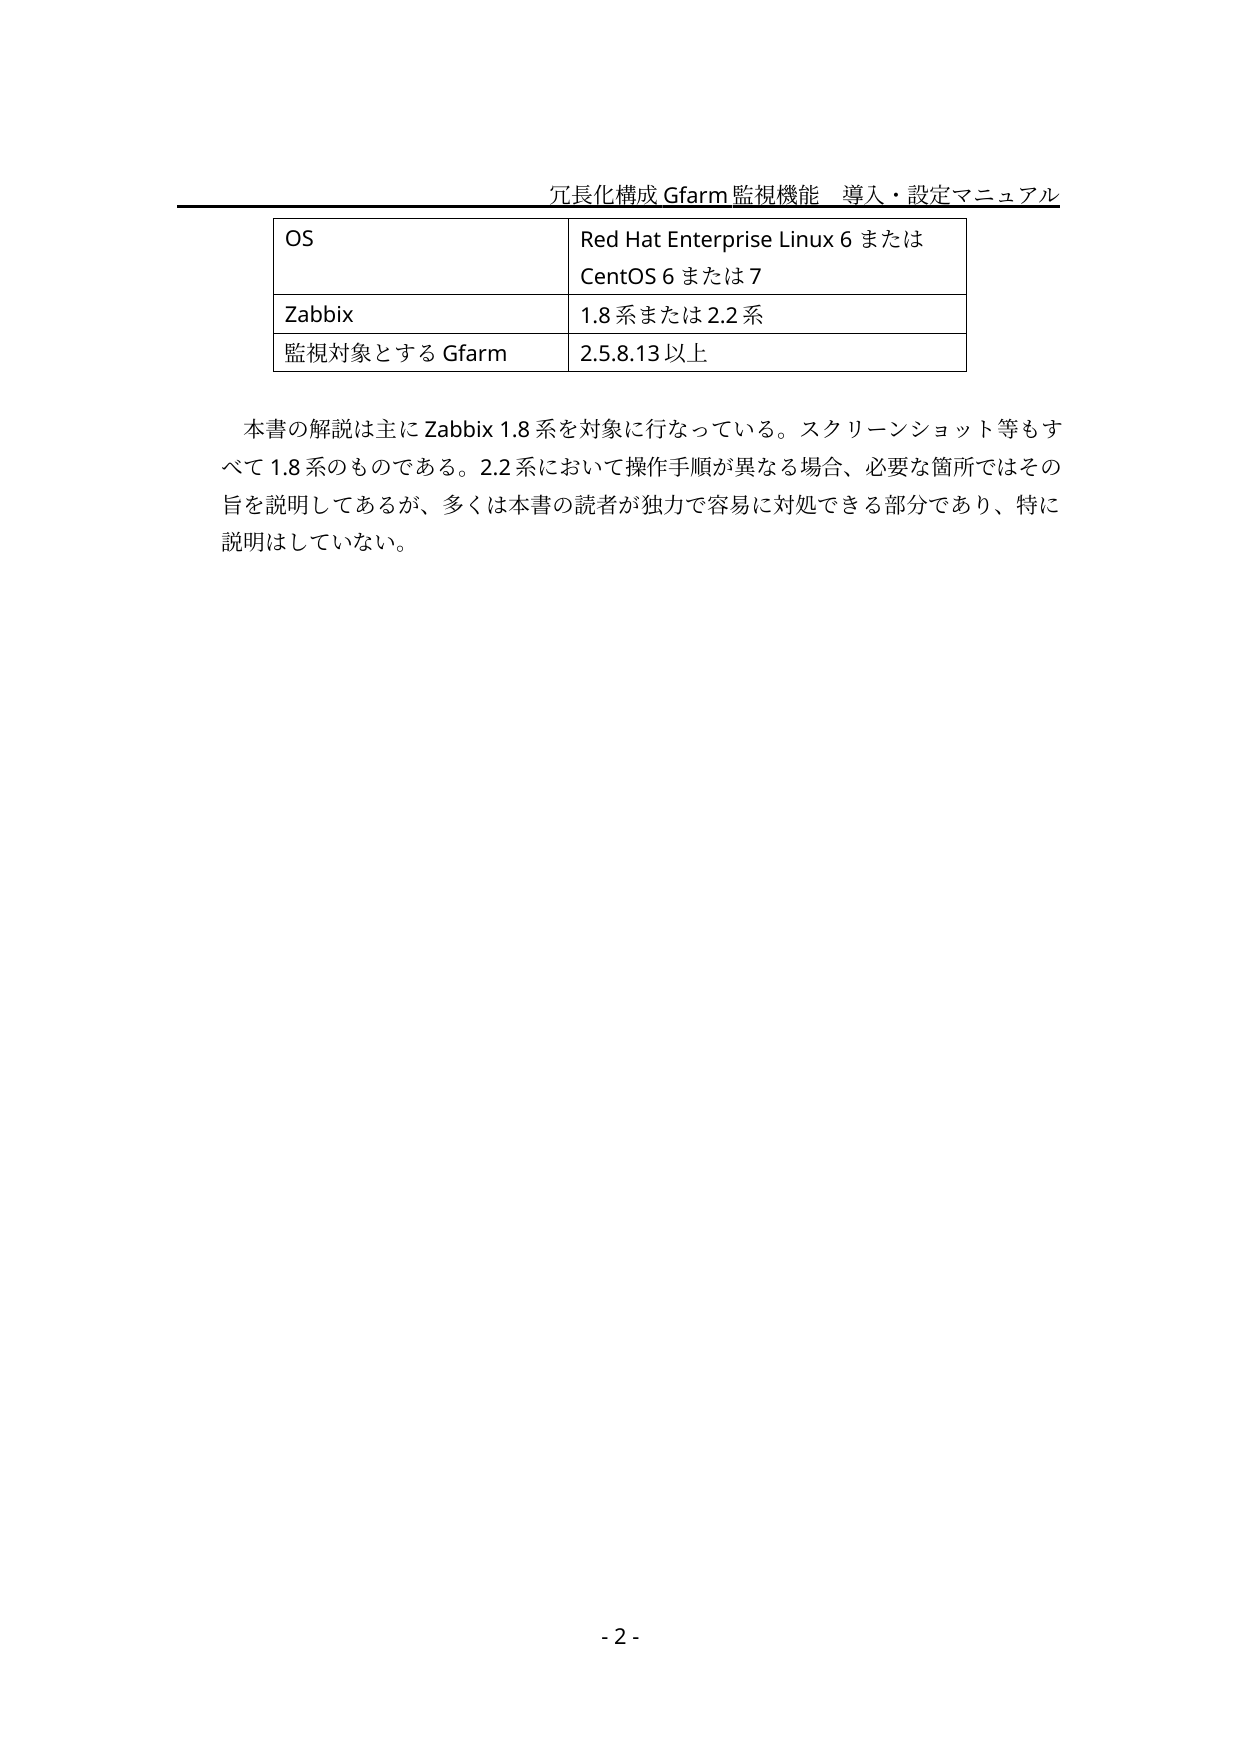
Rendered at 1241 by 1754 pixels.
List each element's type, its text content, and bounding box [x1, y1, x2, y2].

table_cell 1.8系または2.2系 [569, 295, 966, 333]
table_cell Red Hat Enterprise Linux 6 またはCentOS 6または7 [569, 219, 966, 294]
table_cell OS [274, 219, 568, 294]
table_cell Zabbix [274, 295, 568, 333]
text 本書の解説は主にZabbix 1.8系を対象に行なっている。スクリーンショット等もすべて1.8系のものである。2.2系において操作手順が異なる場合、必要な箇所ではその旨を説明してあるが、多くは本書の読者が独力で容易に対処できる部分であり、特に説明はしていない。 [221, 410, 1063, 560]
table_cell 監視対象とするGfarm [274, 334, 568, 371]
table_cell 2.5.8.13以上 [569, 334, 966, 371]
